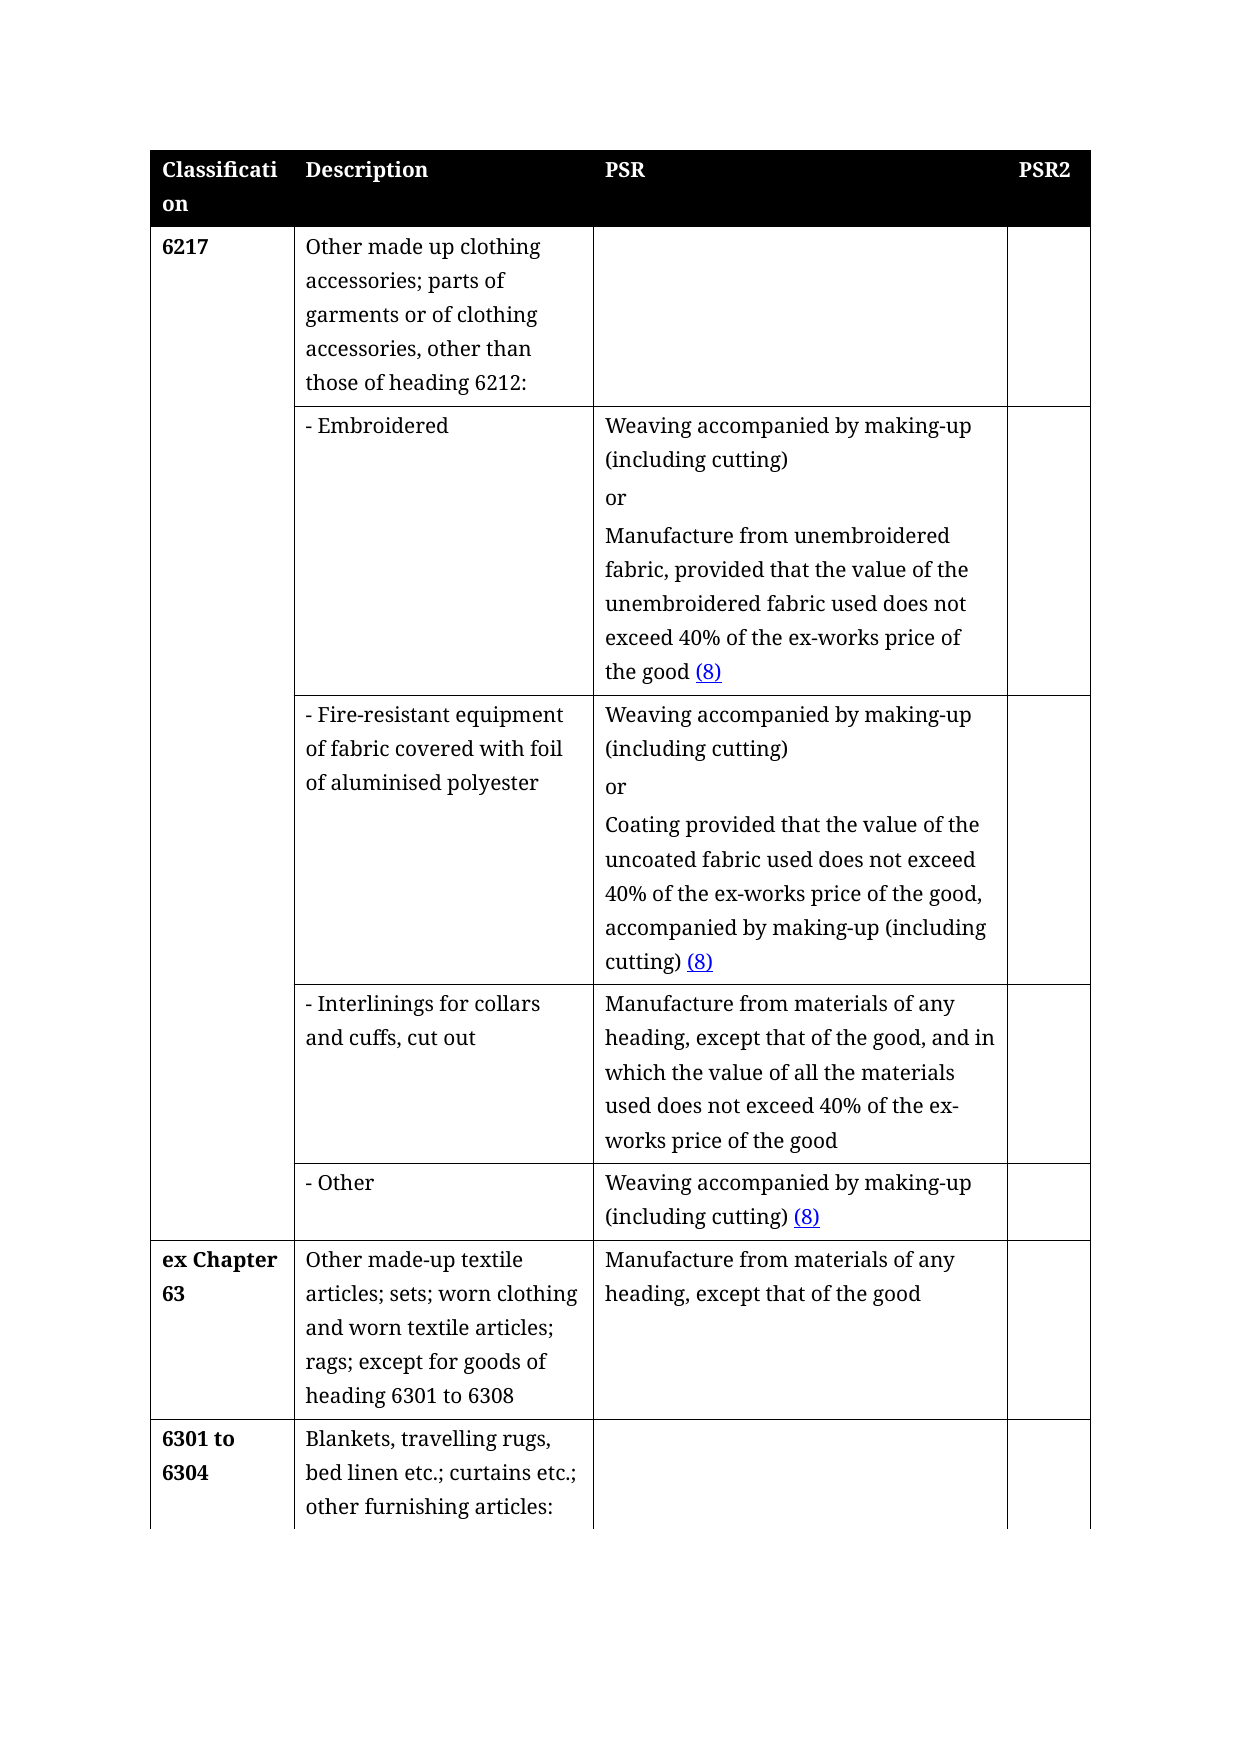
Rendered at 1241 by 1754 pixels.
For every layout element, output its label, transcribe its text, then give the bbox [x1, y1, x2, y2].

table_cell [1008, 407, 1090, 695]
table_cell Weaving accompanied by making-up (including cutting) or Coating provided that the value of the uncoated fabric used does not exceed 40% of the ex-works price of the good, accompanied by making-up (including cutting) (8) [594, 696, 1007, 984]
table_cell [594, 227, 1007, 406]
table_cell [594, 1420, 1007, 1529]
table_cell Blankets, travelling rugs, bed linen etc.; curtains etc.; other furnishing articles: [295, 1420, 593, 1529]
table_cell Other made-up textile articles; sets; worn clothing and worn textile articles; rags; except for goods of heading 6301 to 6308 [295, 1241, 593, 1419]
table_cell Manufacture from materials of any heading, except that of the good [594, 1241, 1007, 1419]
table_cell [1008, 696, 1090, 984]
table_cell [1008, 1164, 1090, 1240]
table_cell Weaving accompanied by making-up (including cutting) (8) [594, 1164, 1007, 1240]
table_cell - Embroidered [295, 407, 593, 695]
table_cell - Fire-resistant equipment of fabric covered with foil of aluminised polyester [295, 696, 593, 984]
table_header Description [295, 151, 593, 227]
table_cell [1008, 985, 1090, 1163]
table_header PSR2 [1008, 151, 1090, 227]
table_header Classification [151, 151, 294, 227]
table_header PSR [594, 151, 1007, 227]
table_cell 6301 to 6304 [151, 1420, 294, 1529]
table_cell [1008, 1241, 1090, 1419]
table_cell Other made up clothing accessories; parts of garments or of clothing accessories, other than those of heading 6212: [295, 227, 593, 406]
table_cell 6217 [151, 227, 294, 1240]
table_cell ex Chapter 63 [151, 1241, 294, 1419]
table_cell Weaving accompanied by making-up (including cutting) or Manufacture from unembroidered fabric, provided that the value of the unembroidered fabric used does not exceed 40% of the ex-works price of the good (8) [594, 407, 1007, 695]
table_cell Manufacture from materials of any heading, except that of the good, and in which the value of all the materials used does not exceed 40% of the ex-works price of the good [594, 985, 1007, 1163]
table_cell [1008, 227, 1090, 406]
table_cell [1008, 1420, 1090, 1529]
table_cell - Interlinings for collars and cuffs, cut out [295, 985, 593, 1163]
table_cell - Other [295, 1164, 593, 1240]
